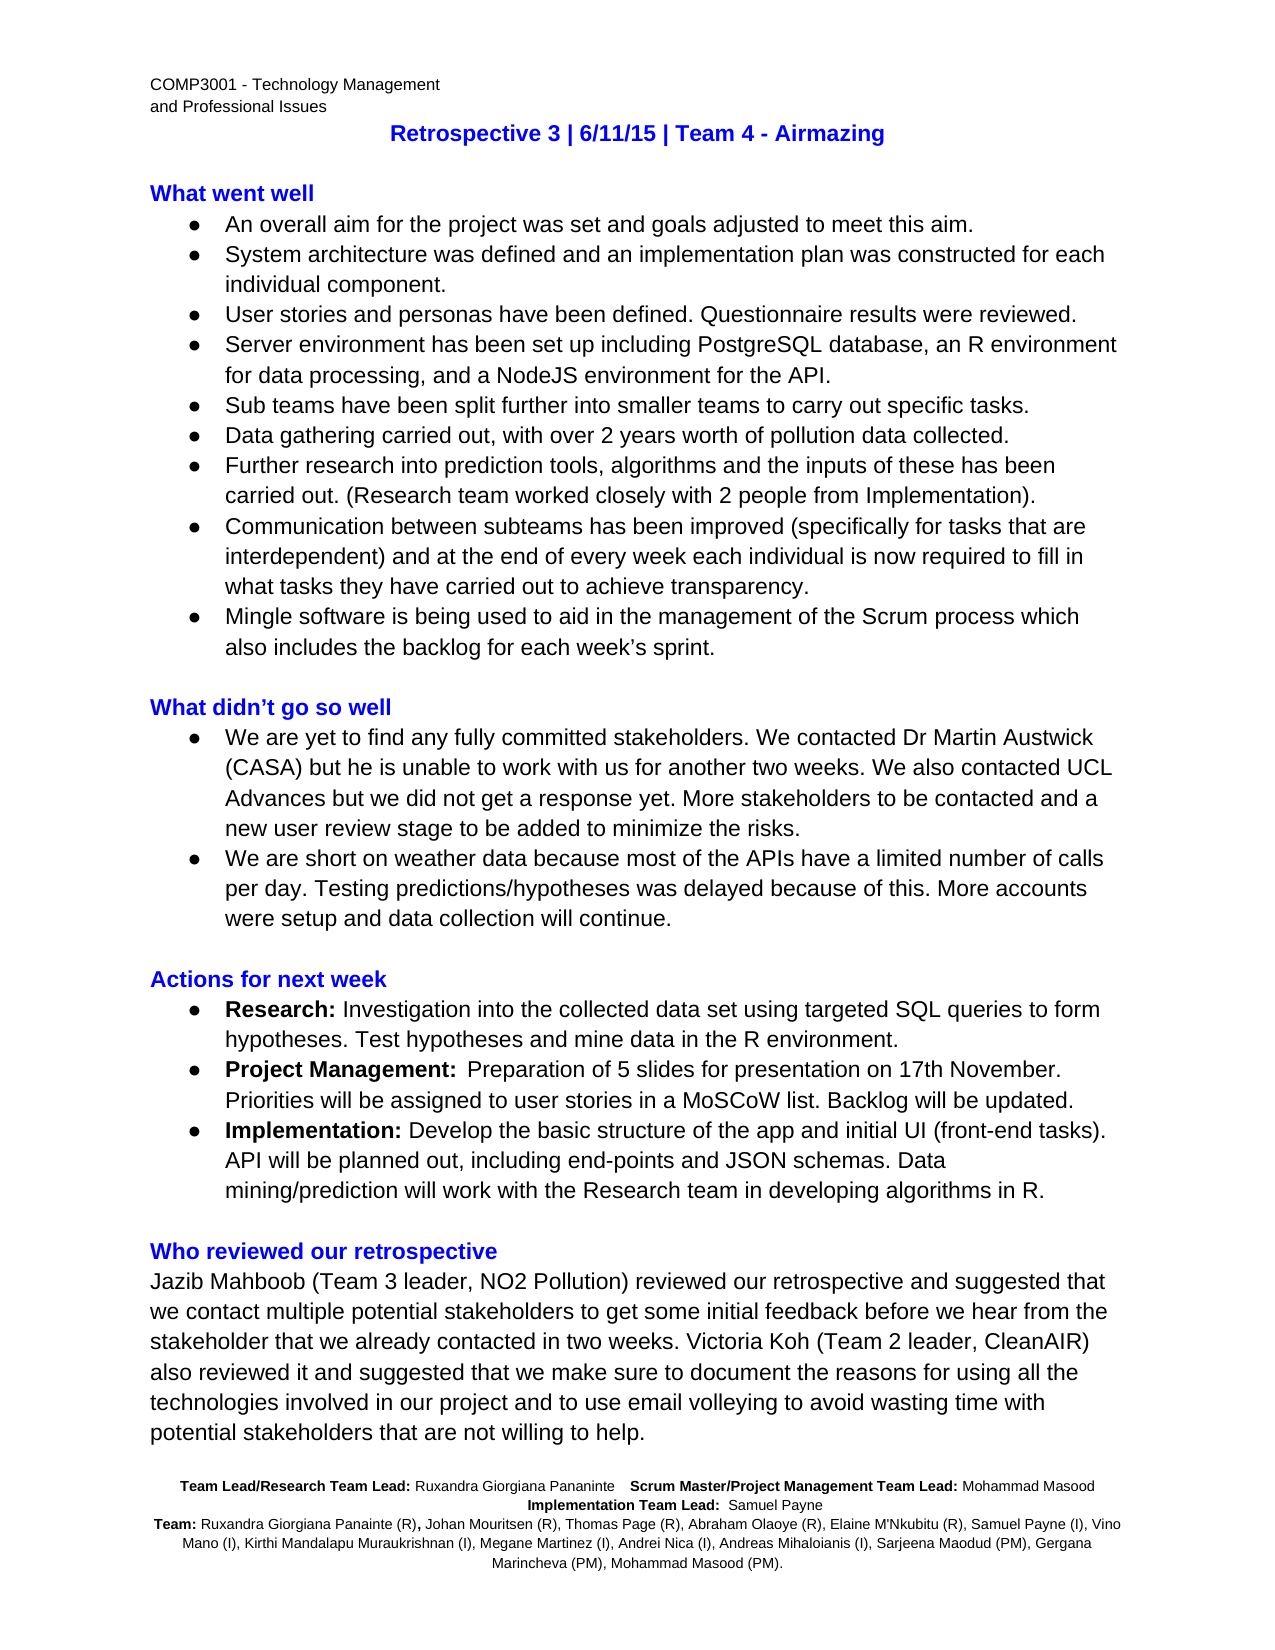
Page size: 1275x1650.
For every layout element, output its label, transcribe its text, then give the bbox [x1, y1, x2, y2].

list Implementation: Develop the basic structure of the app and initial UI (front-end tasks). API will be planned out, including end-points and JSON schemas. Data mining/prediction will work with the Research team in developing algorithms in R. [187, 1117, 1125, 1204]
list Sub teams have been split further into smaller teams to carry out specific tasks. [187, 392, 1125, 418]
list We are yet to find any fully committed stakeholders. We contacted Dr Martin Austwick (CASA) but he is unable to work with us for another two weeks. We also contacted UCL Advances but we did not get a response yet. More stakeholders to be contacted and a new user review stage to be added to minimize the risks. [187, 724, 1125, 841]
text Retrospective 3 | 6/11/15 | Team 4 - Airmazing [150, 120, 1125, 146]
text Actions for next week [150, 966, 1125, 992]
list Server environment has been set up including PostgreSQL database, an R environment for data processing, and a NodeJS environment for the API. [187, 331, 1125, 388]
text What didn’t go so well [150, 694, 1125, 720]
list System architecture was defined and an implementation plan was constructed for each individual component. [187, 241, 1125, 297]
list Further research into prediction tools, algorithms and the inputs of these has been carried out. (Research team worked closely with 2 people from Implementation). [187, 452, 1125, 509]
list Data gathering carried out, with over 2 years worth of pollution data collected. [187, 422, 1125, 448]
text Jazib Mahboob (Team 3 leader, NO2 Pollution) reviewed our retrospective and suggested that we contact multiple potential stakeholders to get some initial feedback before we hear from the stakeholder that we already contacted in two weeks. Victoria Koh (Team 2 leader, CleanAIR) also reviewed it and suggested that we make sure to document the reasons for using all the technologies involved in our project and to use email volleying to avoid wasting time with potential stakeholders that are not willing to help. [150, 1268, 1125, 1445]
list User stories and personas have been defined. Questionnaire results were reviewed. [187, 301, 1125, 328]
list Mingle software is being used to aid in the management of the Scrum process which also includes the backlog for each week’s sprint. [187, 603, 1125, 660]
list Research: Investigation into the collected data set using targeted SQL queries to form hypotheses. Test hypotheses and mine data in the R environment. [187, 996, 1125, 1053]
text What went well [150, 180, 1125, 207]
list Project Management: Preparation of 5 slides for presentation on 17th November. Priorities will be assigned to user stories in a MoSCoW list. Backlog will be updated. [187, 1056, 1125, 1113]
list An overall aim for the project was set and goals adjusted to meet this aim. [187, 211, 1125, 237]
text Who reviewed our retrospective [150, 1238, 1125, 1264]
list We are short on weather data because most of the APIs have a limited number of calls per day. Testing predictions/hypotheses was delayed because of this. More accounts were setup and data collection will continue. [187, 845, 1125, 932]
list Communication between subteams has been improved (specifically for tasks that are interdependent) and at the end of every week each individual is now required to fill in what tasks they have carried out to achieve transparency. [187, 513, 1125, 599]
